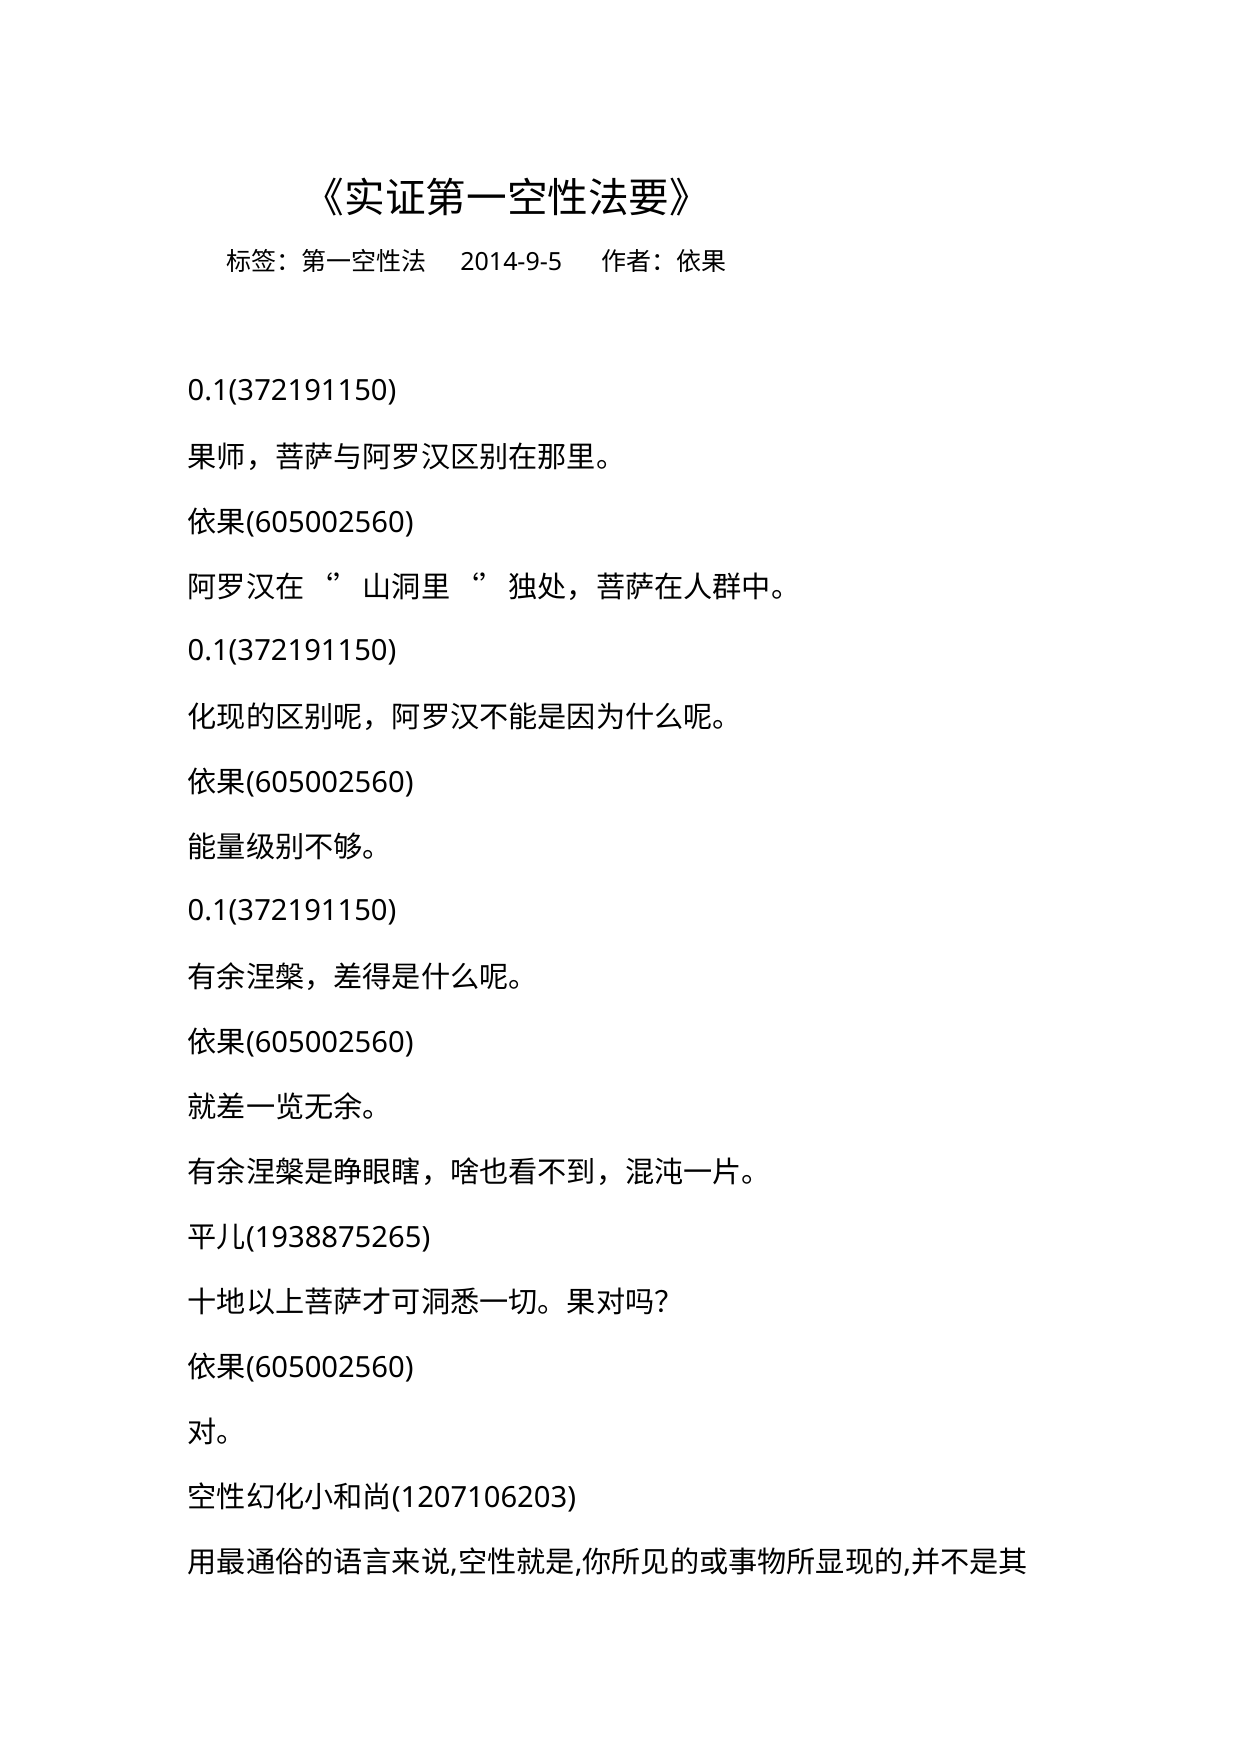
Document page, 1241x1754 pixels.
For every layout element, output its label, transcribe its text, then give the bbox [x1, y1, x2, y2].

text 标签：第一空性法 2014-9-5 作者：依果 [187, 227, 1053, 292]
text 《实证第一空性法要》 [187, 162, 1053, 227]
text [187, 357, 1053, 1592]
